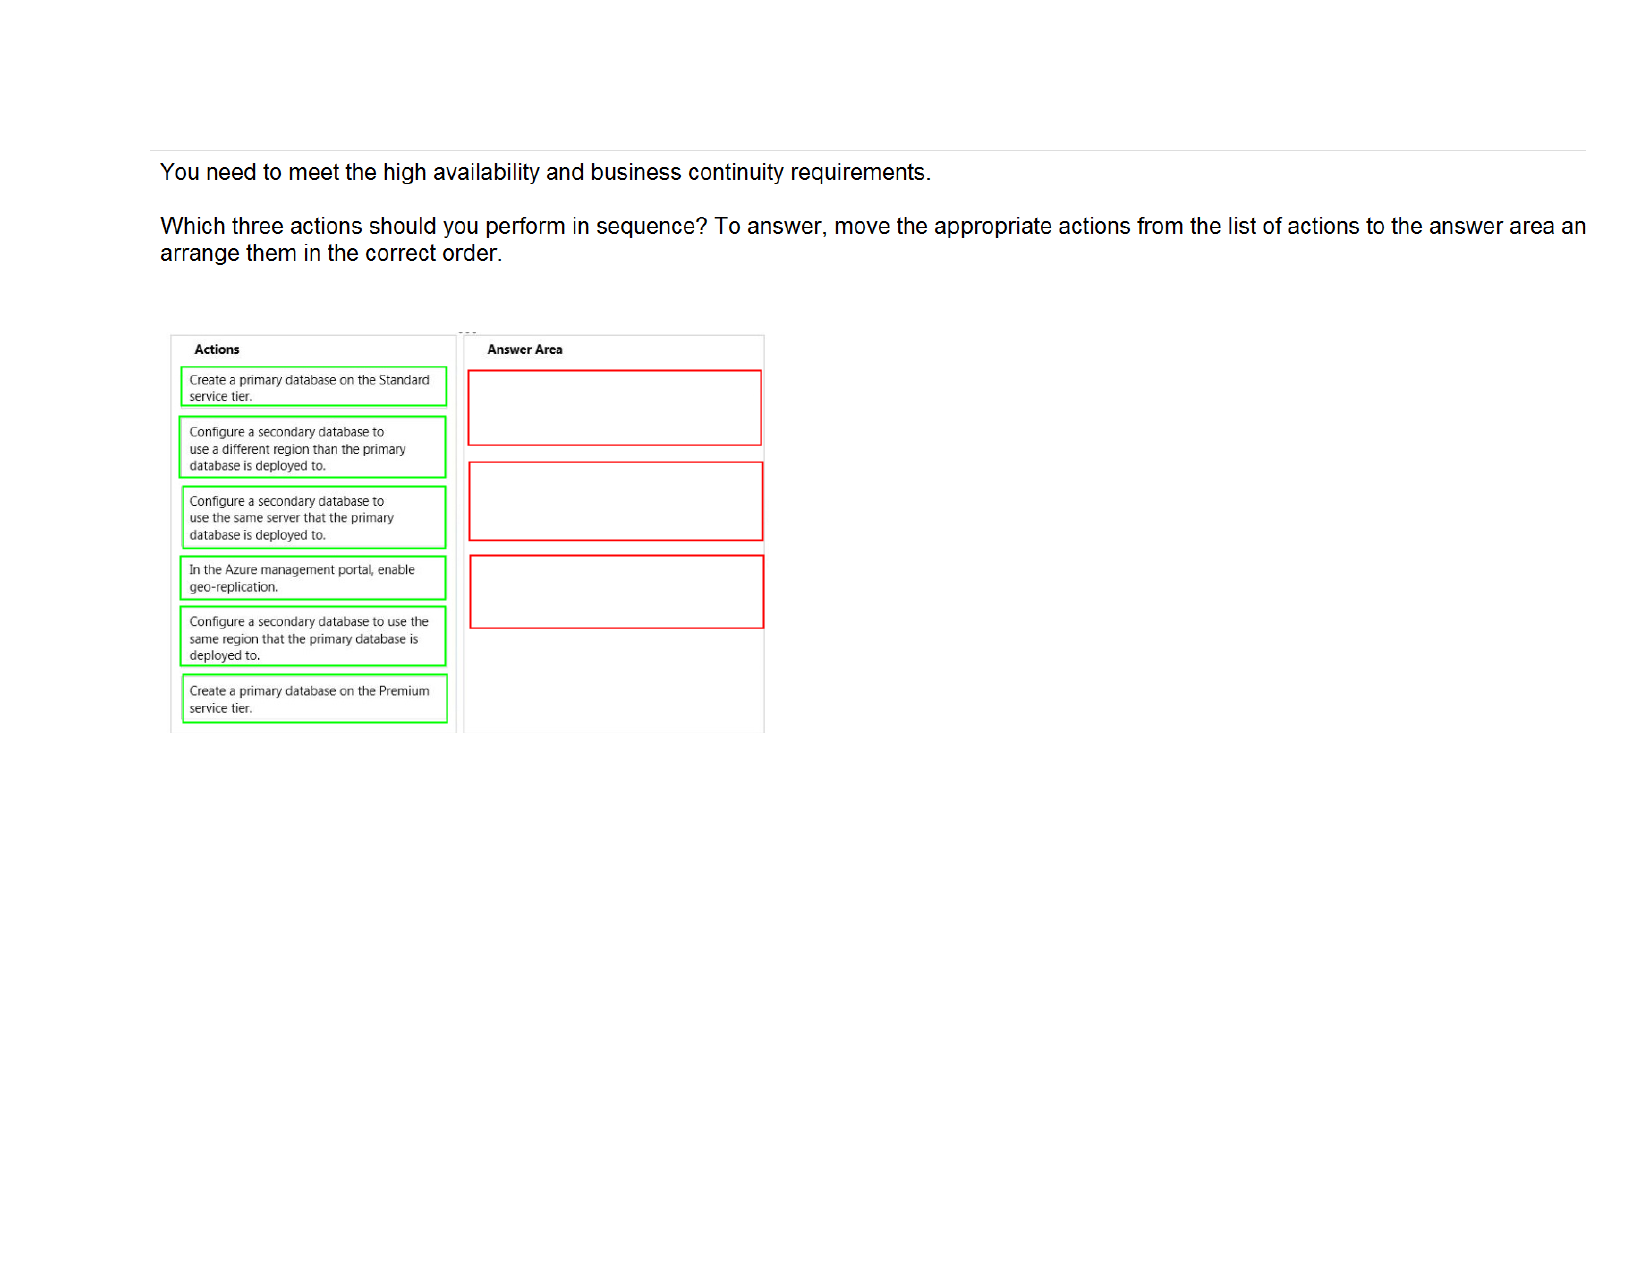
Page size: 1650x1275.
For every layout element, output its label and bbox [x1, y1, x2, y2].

picture [150, 150, 1586, 733]
